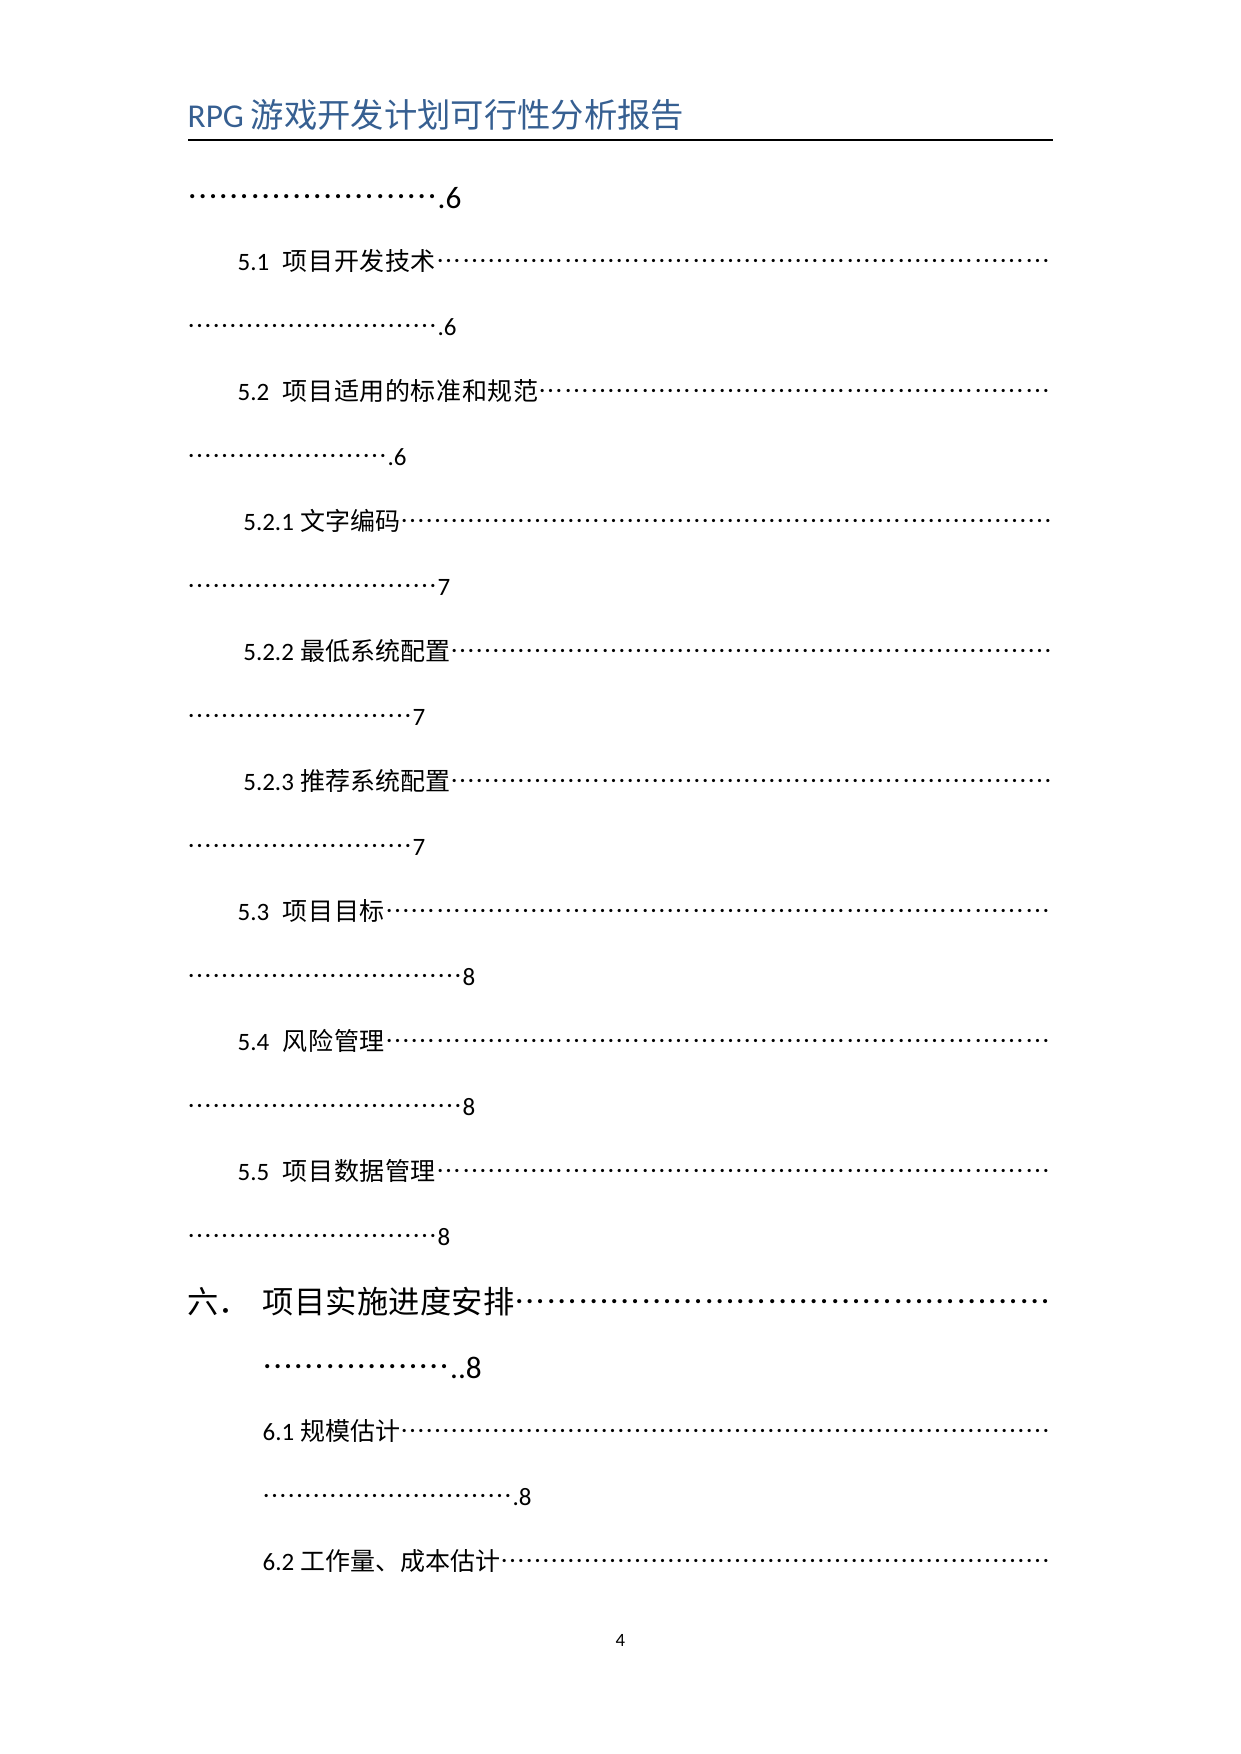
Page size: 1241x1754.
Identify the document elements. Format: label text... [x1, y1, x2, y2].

text 5.2.3 推荐系统配置………………………………………………………………………………………7 [187, 747, 1053, 877]
list 项目实施进度安排……………………………………………………………..8 [187, 1267, 1053, 1397]
text 5.2.2 最低系统配置………………………………………………………………………………………7 [187, 617, 1053, 747]
text 5.5 项目数据管理…………………………………………………………………………………………8 [187, 1137, 1053, 1267]
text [187, 162, 1053, 227]
text 5.2.1 文字编码………………………………………………………………………………………………7 [187, 487, 1053, 617]
list 6.1 规模估计……………………………………………………………………………………………….8 [262, 1397, 1053, 1527]
text 5.1 项目开发技术………………………………………………………………………………………….6 [187, 227, 1053, 357]
text 5.2 项目适用的标准和规范………………………………………………………………………….6 [187, 357, 1053, 487]
text 5.3 项目目标…………………………………………………………………………………………………8 [187, 877, 1053, 1007]
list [262, 1527, 1053, 1592]
text 5.4 风险管理…………………………………………………………………………………………………8 [187, 1007, 1053, 1137]
